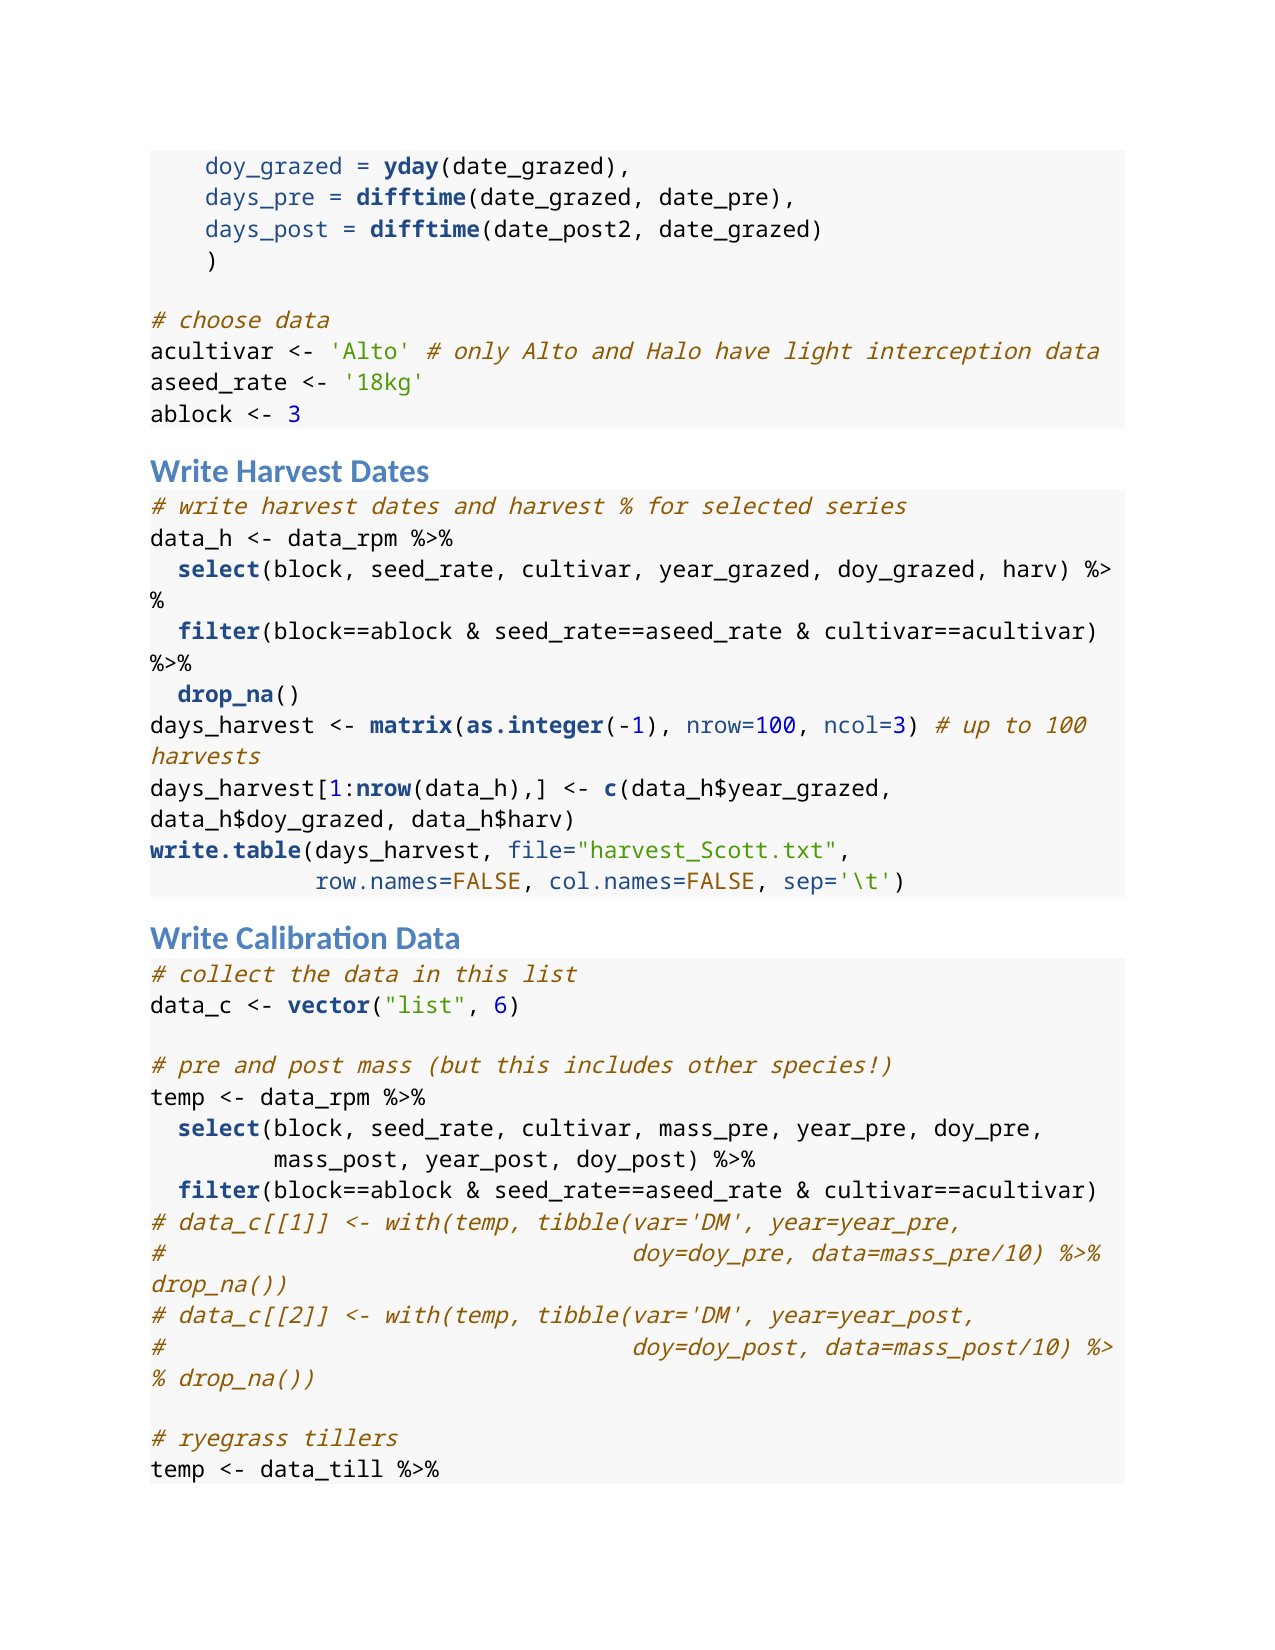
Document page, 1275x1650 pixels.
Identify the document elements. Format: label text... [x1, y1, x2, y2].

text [150, 150, 1125, 429]
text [150, 958, 1125, 1484]
text # write harvest dates and harvest % for selected series data_h <- data_rpm %>% select(block, seed_rate, cultivar, year_grazed, doy_grazed, harv) %>% filter(block==ablock & seed_rate==aseed_rate & cultivar==acultivar) %>% drop_na() days_harvest <- matrix(as.integer(-1), nrow=100, ncol=3) # up to 100 harvests days_harvest[1:nrow(data_h),] <- c(data_h$year_grazed, data_h$doy_grazed, data_h$harv) write.table(days_harvest, file="harvest_Scott.txt", row.names=FALSE, col.names=FALSE, sep='\t') [164, 490, 1125, 897]
subtitle Write Calibration Data [150, 917, 1125, 958]
subtitle Write Harvest Dates [150, 449, 1125, 490]
